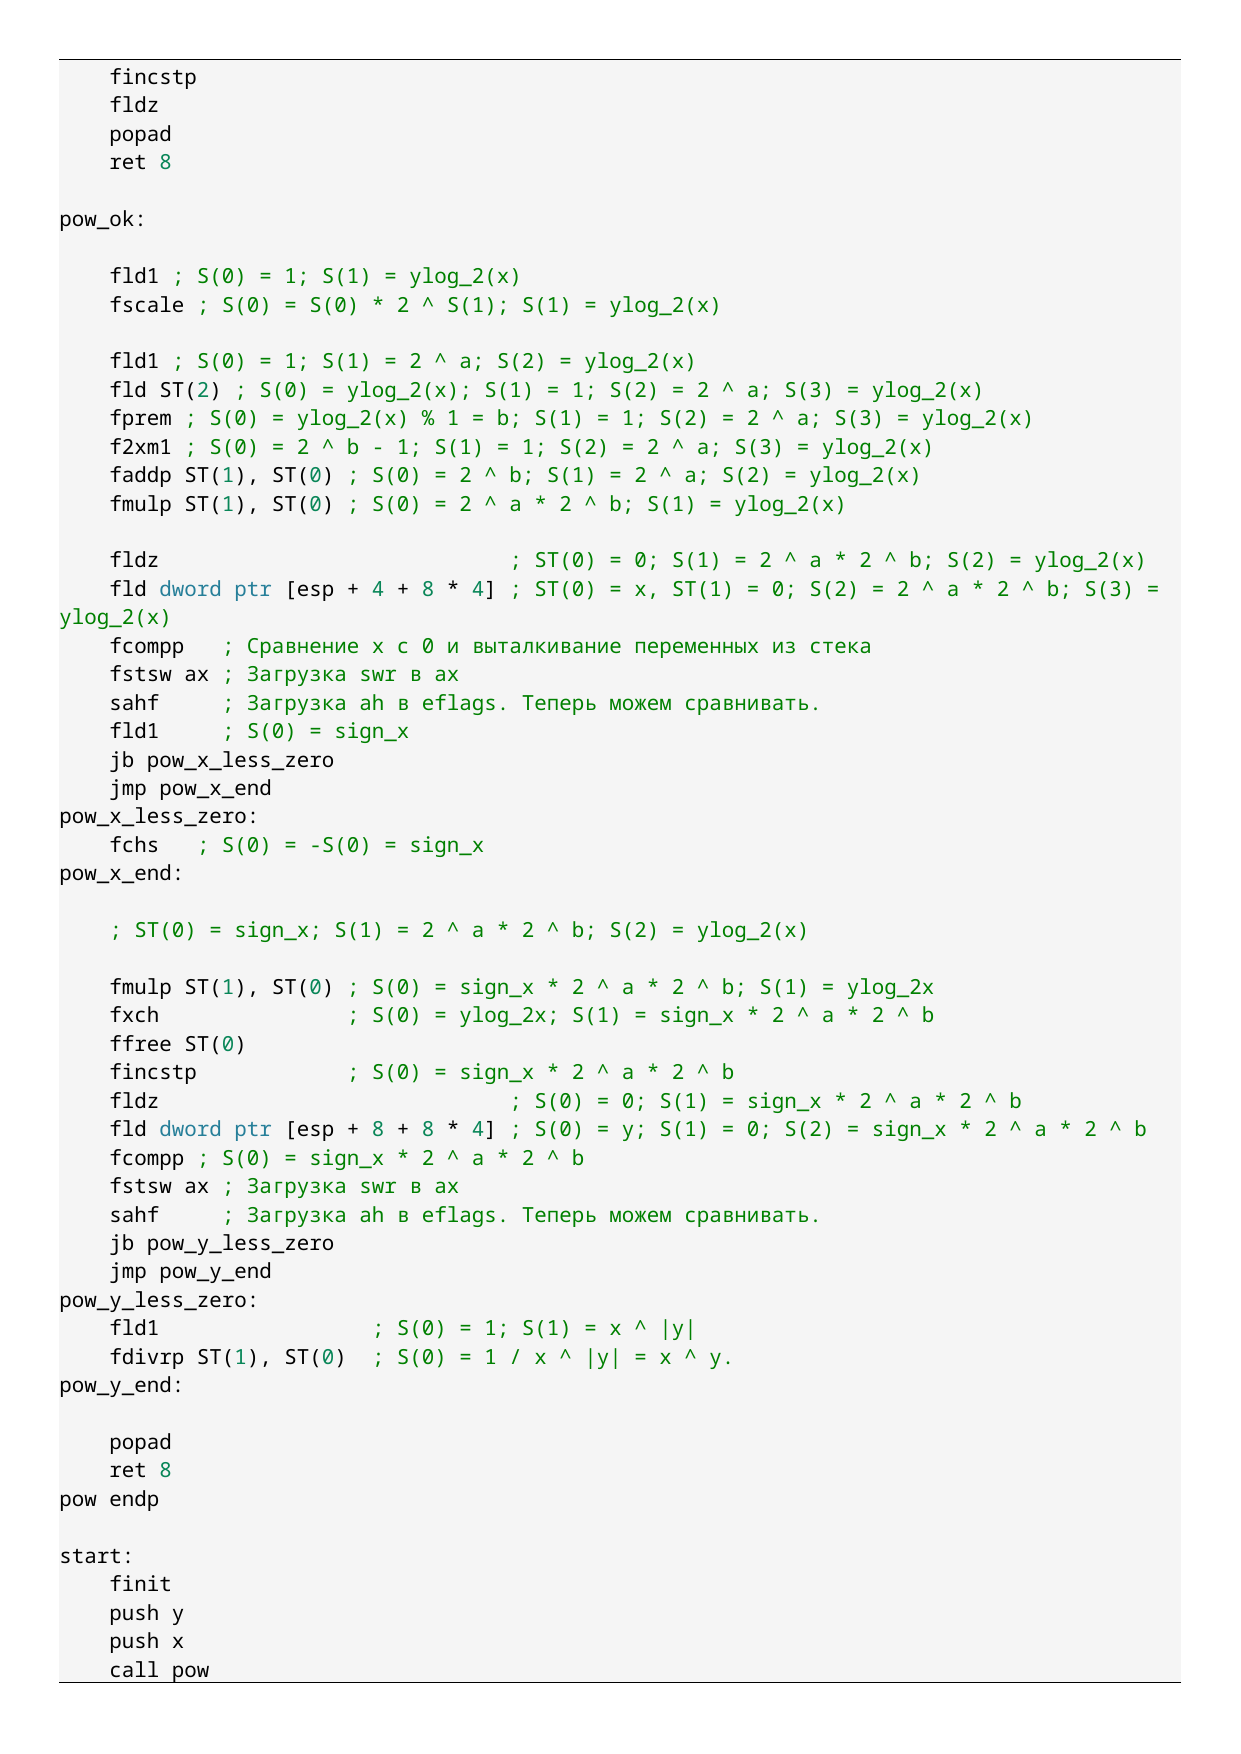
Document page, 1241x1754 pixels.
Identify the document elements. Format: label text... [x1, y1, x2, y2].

text fmulp ST(1), ST(0) ; S(0) = sign_x * 2 ^ a * 2 ^ b; S(1) = ylog_2x [59, 972, 1181, 1001]
text fcompp ; S(0) = sign_x * 2 ^ a * 2 ^ b [59, 1143, 1181, 1171]
text ; ST(0) = sign_x; S(1) = 2 ^ a * 2 ^ b; S(2) = ylog_2(x) [59, 915, 1181, 944]
text pow_y_less_zero: [59, 1285, 1181, 1313]
text start: [59, 1541, 1181, 1569]
text fmulp ST(1), ST(0) ; S(0) = 2 ^ a * 2 ^ b; S(1) = ylog_2(x) [59, 489, 1181, 517]
text fld ST(2) ; S(0) = ylog_2(x); S(1) = 1; S(2) = 2 ^ a; S(3) = ylog_2(x) [59, 375, 1181, 403]
text ret 8 [59, 147, 1181, 176]
text push y [59, 1598, 1181, 1626]
text faddp ST(1), ST(0) ; S(0) = 2 ^ b; S(1) = 2 ^ a; S(2) = ylog_2(x) [59, 460, 1181, 489]
text fldz ; S(0) = 0; S(1) = sign_x * 2 ^ a * 2 ^ b [59, 1086, 1181, 1114]
text pow endp [59, 1484, 1181, 1512]
text fld1 ; S(0) = 1; S(1) = x ^ |y| [59, 1313, 1181, 1342]
text finit [59, 1569, 1181, 1598]
text fld dword ptr [esp + 4 + 8 * 4] ; ST(0) = x, ST(1) = 0; S(2) = 2 ^ a * 2 ^ b; S(3) = ylog_2(x) [59, 574, 1181, 631]
text fincstp [59, 60, 1181, 91]
text jmp pow_y_end [59, 1257, 1181, 1285]
text fld dword ptr [esp + 8 + 8 * 4] ; S(0) = y; S(1) = 0; S(2) = sign_x * 2 ^ a * 2 ^ b [59, 1114, 1181, 1143]
text pow_y_end: [59, 1370, 1181, 1399]
text ret 8 [59, 1456, 1181, 1484]
text fincstp ; S(0) = sign_x * 2 ^ a * 2 ^ b [59, 1057, 1181, 1086]
text popad [59, 119, 1181, 147]
text fchs ; S(0) = -S(0) = sign_x [59, 830, 1181, 858]
text jb pow_x_less_zero [59, 745, 1181, 773]
text fprem ; S(0) = ylog_2(x) % 1 = b; S(1) = 1; S(2) = 2 ^ a; S(3) = ylog_2(x) [59, 403, 1181, 432]
text call pow [59, 1655, 1181, 1682]
text fstsw ax ; Загрузка swr в ax [59, 659, 1181, 688]
text sahf ; Загрузка ah в eflags. Теперь можем сравнивать. [59, 688, 1181, 716]
text pow_x_end: [59, 858, 1181, 887]
text sahf ; Загрузка ah в eflags. Теперь можем сравнивать. [59, 1200, 1181, 1228]
text jmp pow_x_end [59, 773, 1181, 802]
text fcompp ; Сравнение x с 0 и выталкивание переменных из стека [59, 631, 1181, 659]
text jb pow_y_less_zero [59, 1228, 1181, 1257]
text fld1 ; S(0) = sign_x [59, 716, 1181, 745]
text popad [59, 1427, 1181, 1456]
text pow_ok: [59, 204, 1181, 233]
text pow_x_less_zero: [59, 802, 1181, 830]
text fldz [59, 91, 1181, 119]
text fscale ; S(0) = S(0) * 2 ^ S(1); S(1) = ylog_2(x) [59, 290, 1181, 318]
text fdivrp ST(1), ST(0) ; S(0) = 1 / x ^ |y| = x ^ y. [59, 1342, 1181, 1370]
text fstsw ax ; Загрузка swr в ax [59, 1171, 1181, 1200]
text ffree ST(0) [59, 1029, 1181, 1057]
text push x [59, 1626, 1181, 1655]
text f2xm1 ; S(0) = 2 ^ b - 1; S(1) = 1; S(2) = 2 ^ a; S(3) = ylog_2(x) [59, 432, 1181, 460]
text fxch ; S(0) = ylog_2x; S(1) = sign_x * 2 ^ a * 2 ^ b [59, 1001, 1181, 1029]
text fldz ; ST(0) = 0; S(1) = 2 ^ a * 2 ^ b; S(2) = ylog_2(x) [59, 546, 1181, 574]
text fld1 ; S(0) = 1; S(1) = ylog_2(x) [59, 261, 1181, 290]
text fld1 ; S(0) = 1; S(1) = 2 ^ a; S(2) = ylog_2(x) [59, 347, 1181, 375]
